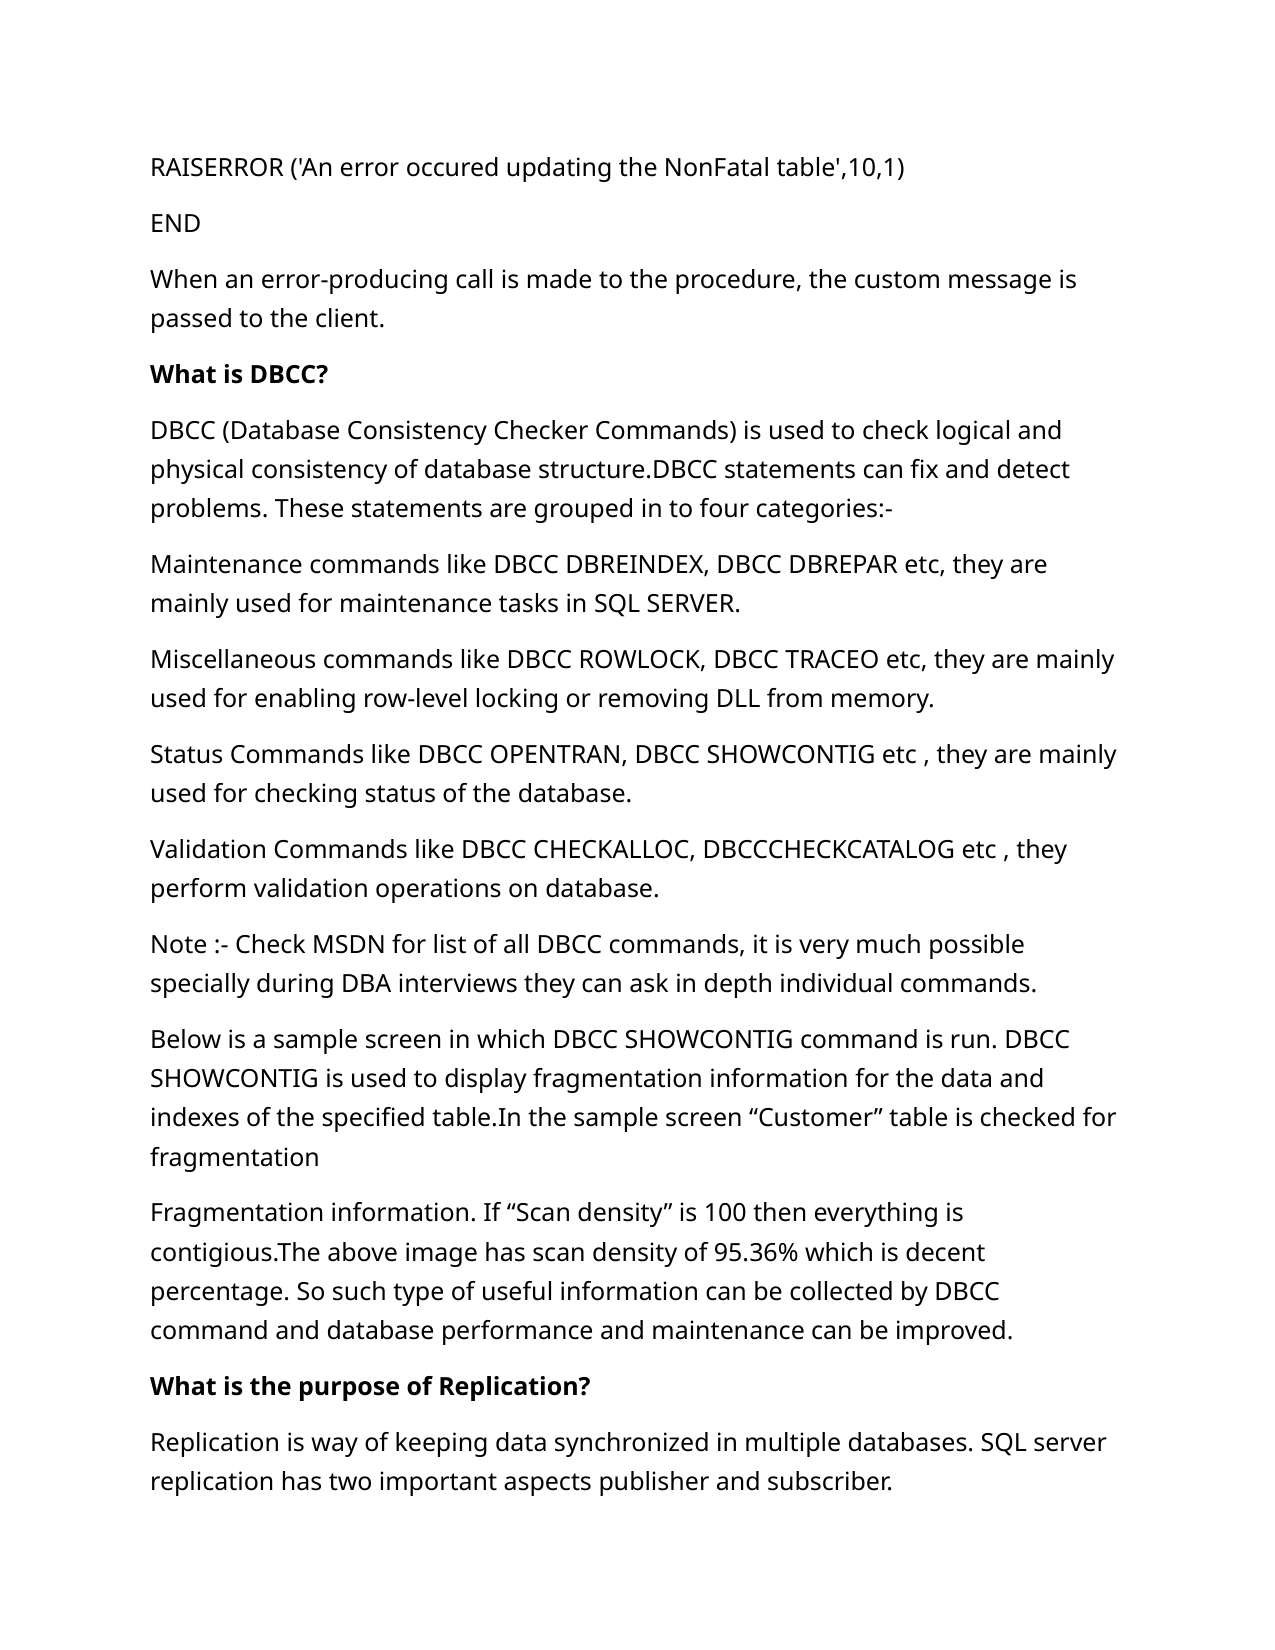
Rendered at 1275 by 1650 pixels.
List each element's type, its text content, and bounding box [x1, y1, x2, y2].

text DBCC (Database Consistency Checker Commands) is used to check logical and physical consistency of database structure.DBCC statements can fix and detect problems. These statements are grouped in to four categories:- [150, 412, 1125, 525]
text Below is a sample screen in which DBCC SHOWCONTIG command is run. DBCC SHOWCONTIG is used to display fragmentation information for the data and indexes of the specified table.In the sample screen “Customer” table is checked for fragmentation [150, 1022, 1125, 1173]
text What is DBCC? [150, 357, 1125, 391]
text Note :- Check MSDN for list of all DBCC commands, it is very much possible specially during DBA interviews they can ask in depth individual commands. [150, 927, 1125, 1000]
text Fragmentation information. If “Scan density” is 100 then everything is contigious.The above image has scan density of 95.36% which is decent percentage. So such type of useful information can be collected by DBCC command and database performance and maintenance can be improved. [150, 1195, 1125, 1347]
text Status Commands like DBCC OPENTRAN, DBCC SHOWCONTIG etc , they are mainly used for checking status of the database. [150, 737, 1125, 810]
text When an error-producing call is made to the procedure, the custom message is passed to the client. [150, 262, 1125, 335]
text What is the purpose of Replication? [150, 1368, 1125, 1402]
text Maintenance commands like DBCC DBREINDEX, DBCC DBREPAR etc, they are mainly used for maintenance tasks in SQL SERVER. [150, 547, 1125, 620]
text END [150, 206, 1125, 240]
text Replication is way of keeping data synchronized in multiple databases. SQL server replication has two important aspects publisher and subscriber. [150, 1424, 1125, 1497]
text Validation Commands like DBCC CHECKALLOC, DBCCCHECKCATALOG etc , they perform validation operations on database. [150, 832, 1125, 905]
text RAISERROR ('An error occured updating the NonFatal table',10,1) [150, 150, 1125, 184]
text Miscellaneous commands like DBCC ROWLOCK, DBCC TRACEO etc, they are mainly used for enabling row-level locking or removing DLL from memory. [150, 642, 1125, 715]
